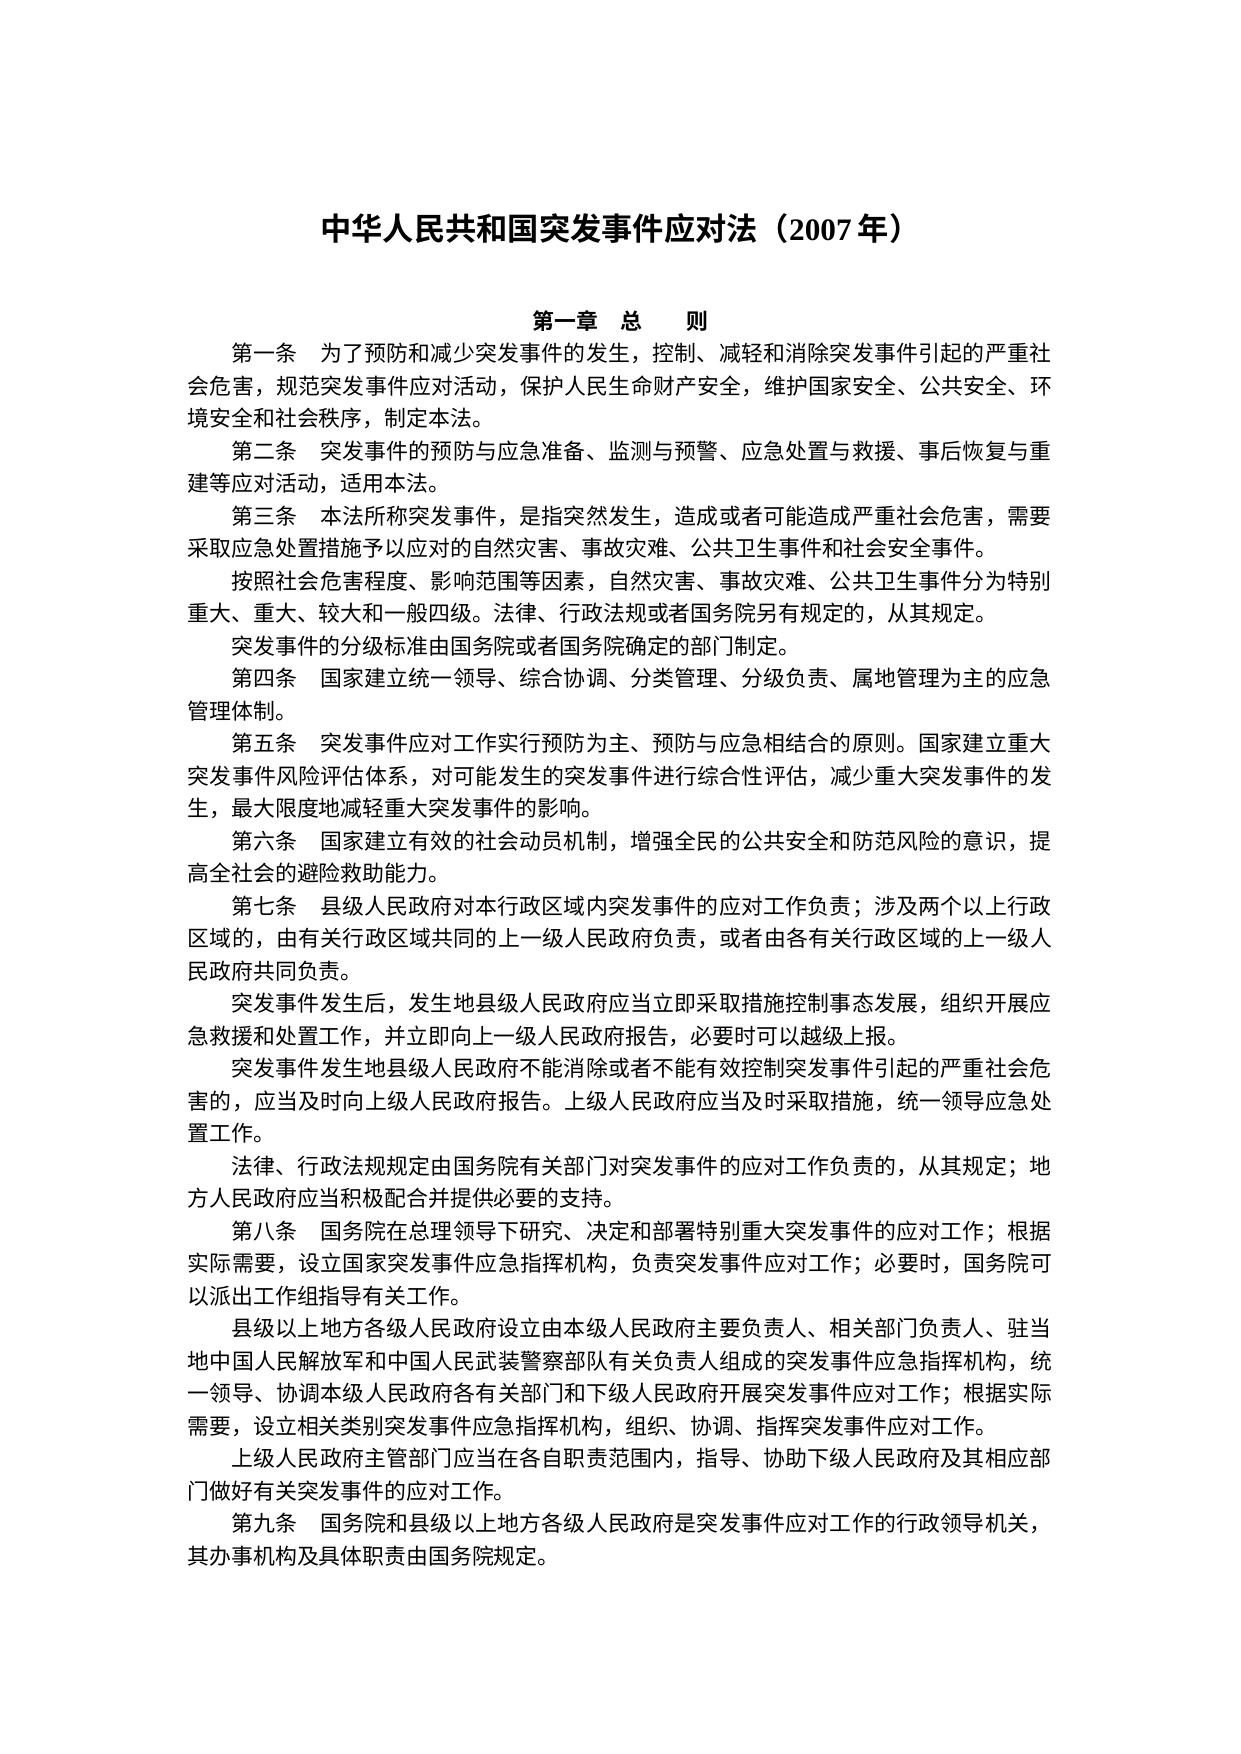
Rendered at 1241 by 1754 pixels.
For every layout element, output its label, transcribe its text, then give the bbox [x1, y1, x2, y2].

text 第一章 总 则 [187, 303, 1053, 336]
text 第九条 国务院和县级以上地方各级人民政府是突发事件应对工作的行政领导机关，其办事机构及具体职责由国务院规定。 [187, 1506, 1053, 1571]
text 第七条 县级人民政府对本行政区域内突发事件的应对工作负责；涉及两个以上行政区域的，由有关行政区域共同的上一级人民政府负责，或者由各有关行政区域的上一级人民政府共同负责。 [187, 888, 1053, 986]
text 突发事件的分级标准由国务院或者国务院确定的部门制定。 [187, 628, 1053, 661]
text 第八条 国务院在总理领导下研究、决定和部署特别重大突发事件的应对工作；根据实际需要，设立国家突发事件应急指挥机构，负责突发事件应对工作；必要时，国务院可以派出工作组指导有关工作。 [187, 1213, 1053, 1311]
text 上级人民政府主管部门应当在各自职责范围内，指导、协助下级人民政府及其相应部门做好有关突发事件的应对工作。 [187, 1441, 1053, 1506]
text 突发事件发生后，发生地县级人民政府应当立即采取措施控制事态发展，组织开展应急救援和处置工作，并立即向上一级人民政府报告，必要时可以越级上报。 [187, 986, 1053, 1051]
text 法律、行政法规规定由国务院有关部门对突发事件的应对工作负责的，从其规定；地方人民政府应当积极配合并提供必要的支持。 [187, 1148, 1053, 1213]
text 按照社会危害程度、影响范围等因素，自然灾害、事故灾难、公共卫生事件分为特别重大、重大、较大和一般四级。法律、行政法规或者国务院另有规定的，从其规定。 [187, 563, 1053, 628]
text 县级以上地方各级人民政府设立由本级人民政府主要负责人、相关部门负责人、驻当地中国人民解放军和中国人民武装警察部队有关负责人组成的突发事件应急指挥机构，统一领导、协调本级人民政府各有关部门和下级人民政府开展突发事件应对工作；根据实际需要，设立相关类别突发事件应急指挥机构，组织、协调、指挥突发事件应对工作。 [187, 1311, 1053, 1441]
text 突发事件发生地县级人民政府不能消除或者不能有效控制突发事件引起的严重社会危害的，应当及时向上级人民政府报告。上级人民政府应当及时采取措施，统一领导应急处置工作。 [187, 1051, 1053, 1148]
text 第三条 本法所称突发事件，是指突然发生，造成或者可能造成严重社会危害，需要采取应急处置措施予以应对的自然灾害、事故灾难、公共卫生事件和社会安全事件。 [187, 498, 1053, 563]
text 第一条 为了预防和减少突发事件的发生，控制、减轻和消除突发事件引起的严重社会危害，规范突发事件应对活动，保护人民生命财产安全，维护国家安全、公共安全、环境安全和社会秩序，制定本法。 [187, 336, 1053, 433]
text 第四条 国家建立统一领导、综合协调、分类管理、分级负责、属地管理为主的应急管理体制。 [187, 661, 1053, 726]
text 第五条 突发事件应对工作实行预防为主、预防与应急相结合的原则。国家建立重大突发事件风险评估体系，对可能发生的突发事件进行综合性评估，减少重大突发事件的发生，最大限度地减轻重大突发事件的影响。 [187, 726, 1053, 823]
text 第二条 突发事件的预防与应急准备、监测与预警、应急处置与救援、事后恢复与重建等应对活动，适用本法。 [187, 433, 1053, 498]
subtitle 中华人民共和国突发事件应对法（2007年） [187, 194, 1053, 259]
text 第六条 国家建立有效的社会动员机制，增强全民的公共安全和防范风险的意识，提高全社会的避险救助能力。 [187, 823, 1053, 888]
